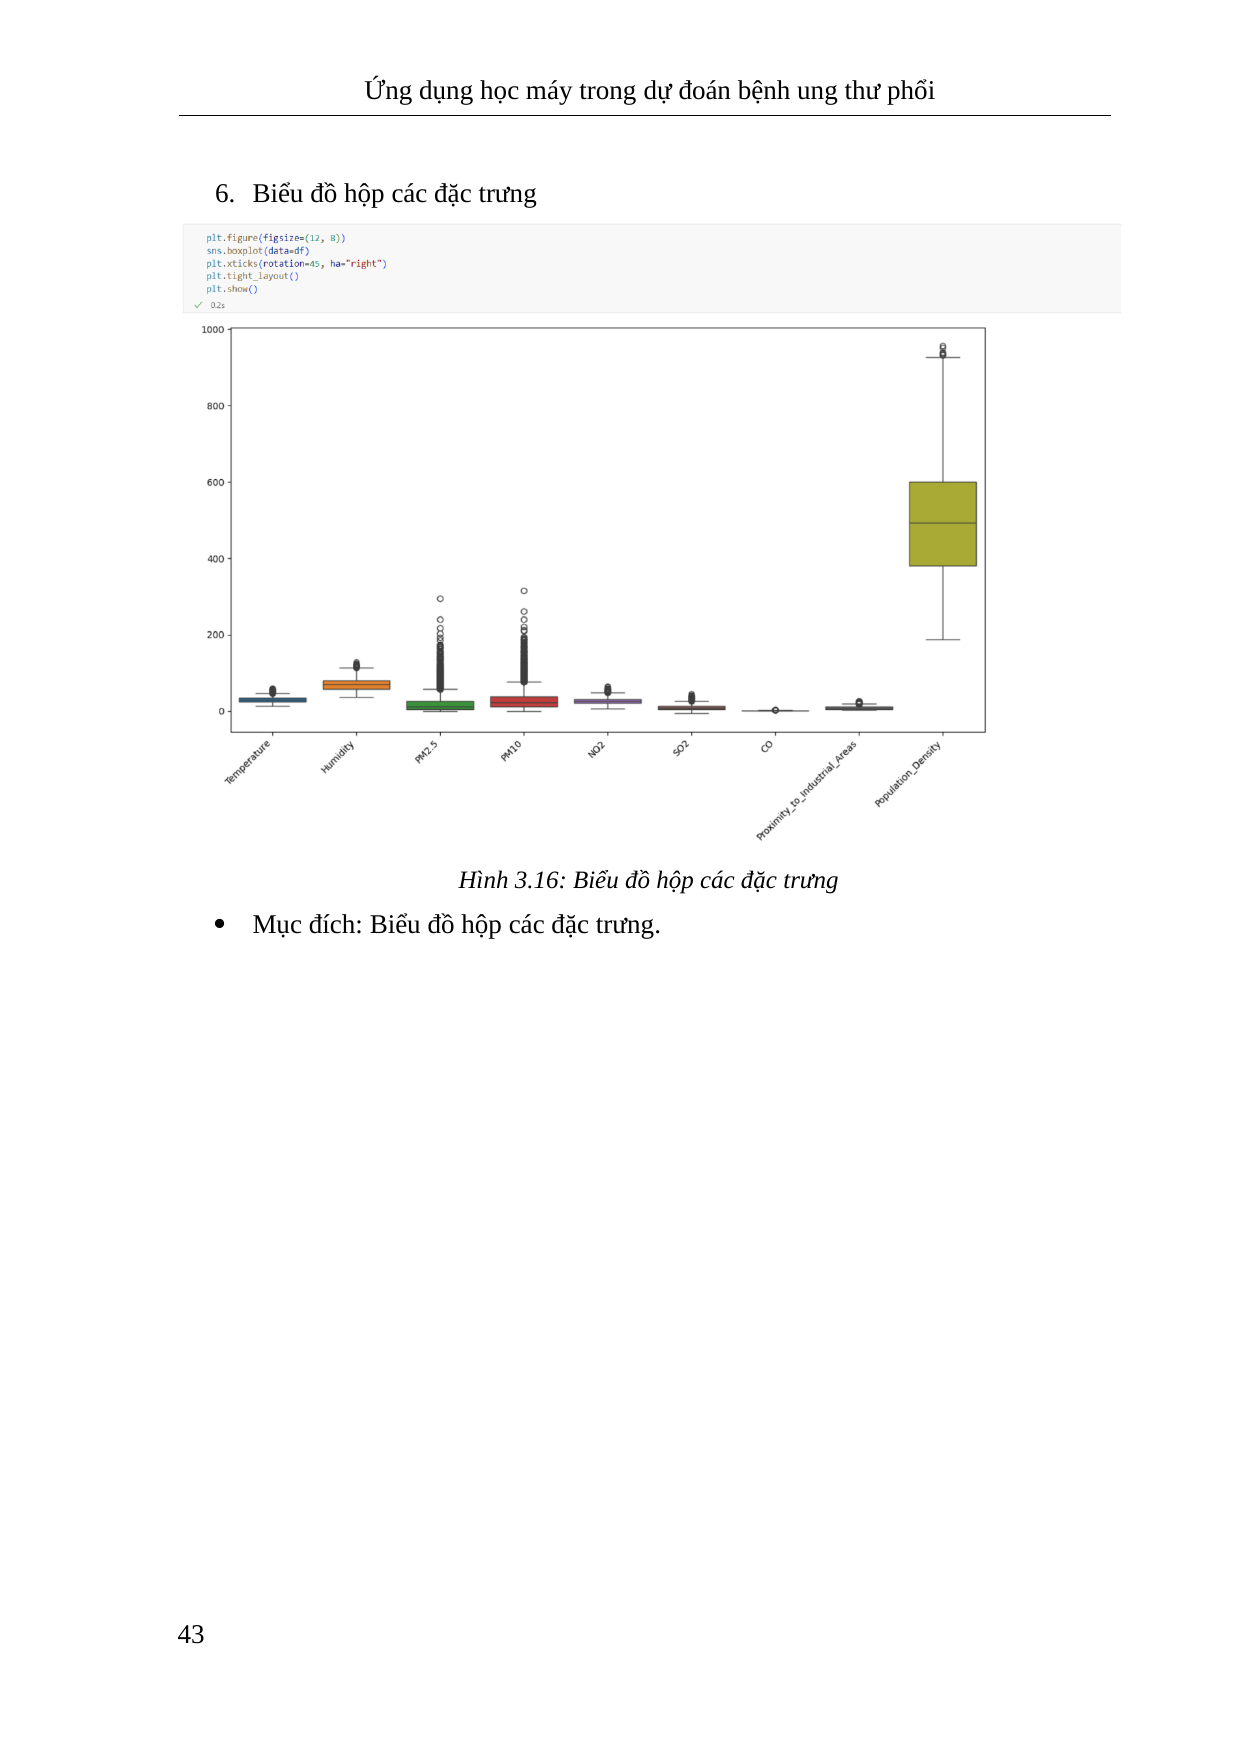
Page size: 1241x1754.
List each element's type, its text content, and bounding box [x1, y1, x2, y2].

list Mục đích: Biểu đồ hộp các đặc trưng. [215, 908, 1122, 940]
list Biểu đồ hộp các đặc trưng [215, 177, 1122, 208]
picture [177, 223, 1122, 850]
text Hình 3.16: Biểu đồ hộp các đặc trưng [177, 865, 1122, 894]
